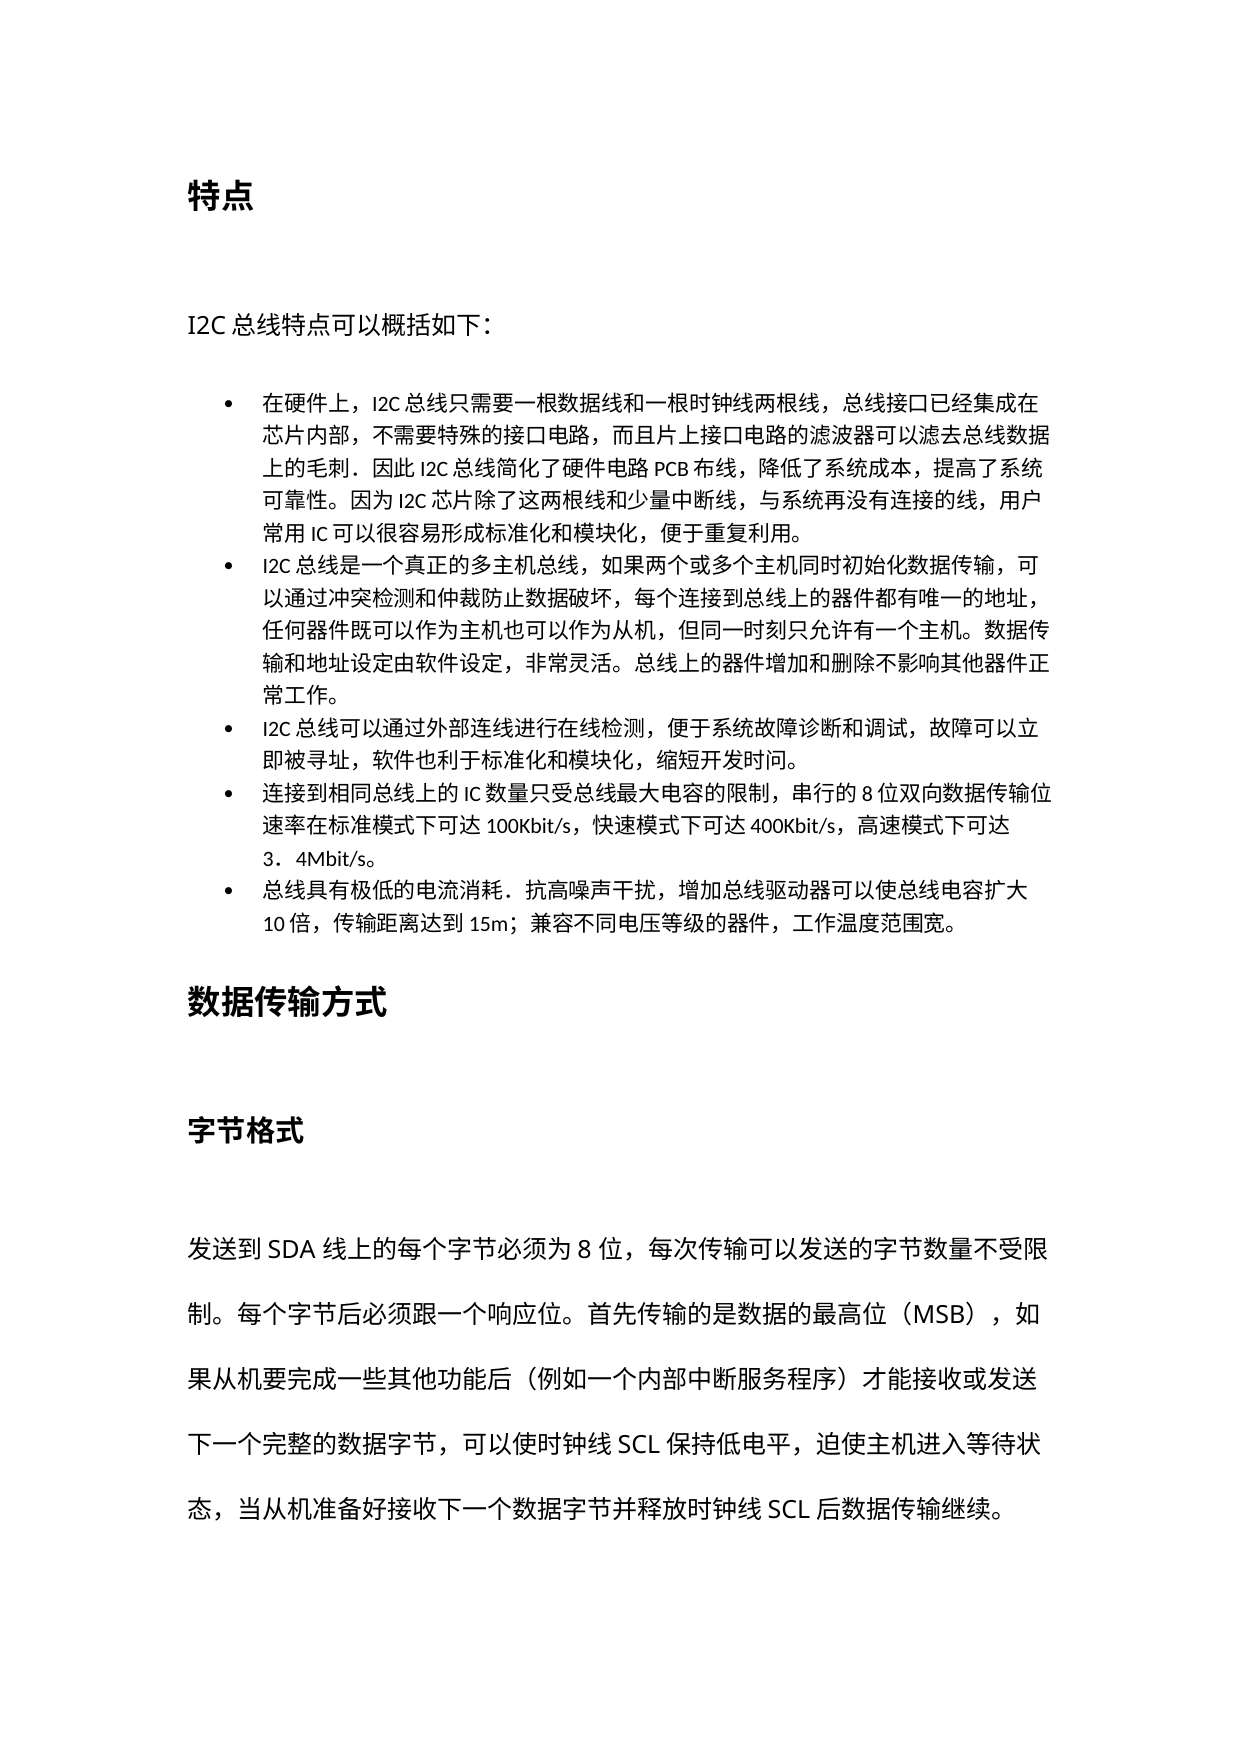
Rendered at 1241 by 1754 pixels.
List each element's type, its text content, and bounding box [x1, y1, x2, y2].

list 总线具有极低的电流消耗．抗高噪声干扰，增加总线驱动器可以使总线电容扩大10倍，传输距离达到15m；兼容不同电压等级的器件，工作温度范围宽。 [225, 873, 1053, 938]
subtitle 特点 [187, 162, 1053, 227]
text I2C总线特点可以概括如下： [187, 291, 1053, 356]
text 发送到SDA 线上的每个字节必须为8 位，每次传输可以发送的字节数量不受限制。每个字节后必须跟一个响应位。首先传输的是数据的最高位（MSB），如果从机要完成一些其他功能后（例如一个内部中断服务程序）才能接收或发送下一个完整的数据字节，可以使时钟线SCL 保持低电平，迫使主机进入等待状态，当从机准备好接收下一个数据字节并释放时钟线SCL 后数据传输继续。 [187, 1215, 1053, 1540]
subtitle 字节格式 [187, 1096, 1053, 1161]
subtitle 数据传输方式 [187, 967, 1053, 1032]
list 在硬件上，I2C总线只需要一根数据线和一根时钟线两根线，总线接口已经集成在芯片内部，不需要特殊的接口电路，而且片上接口电路的滤波器可以滤去总线数据上的毛刺．因此I2C总线简化了硬件电路PCB布线，降低了系统成本，提高了系统可靠性。因为I2C芯片除了这两根线和少量中断线，与系统再没有连接的线，用户常用IC可以很容易形成标准化和模块化，便于重复利用。 [225, 385, 1053, 548]
list I2C总线是一个真正的多主机总线，如果两个或多个主机同时初始化数据传输，可以通过冲突检测和仲裁防止数据破坏，每个连接到总线上的器件都有唯一的地址，任何器件既可以作为主机也可以作为从机，但同一时刻只允许有一个主机。数据传输和地址设定由软件设定，非常灵活。总线上的器件增加和删除不影响其他器件正常工作。 [225, 548, 1053, 710]
list I2C总线可以通过外部连线进行在线检测，便于系统故障诊断和调试，故障可以立即被寻址，软件也利于标准化和模块化，缩短开发时问。 [225, 710, 1053, 775]
list 连接到相同总线上的IC数量只受总线最大电容的限制，串行的8位双向数据传输位速率在标准模式下可达100Kbit/s，快速模式下可达400Kbit/s，高速模式下可达3．4Mbit/s。 [225, 775, 1053, 873]
